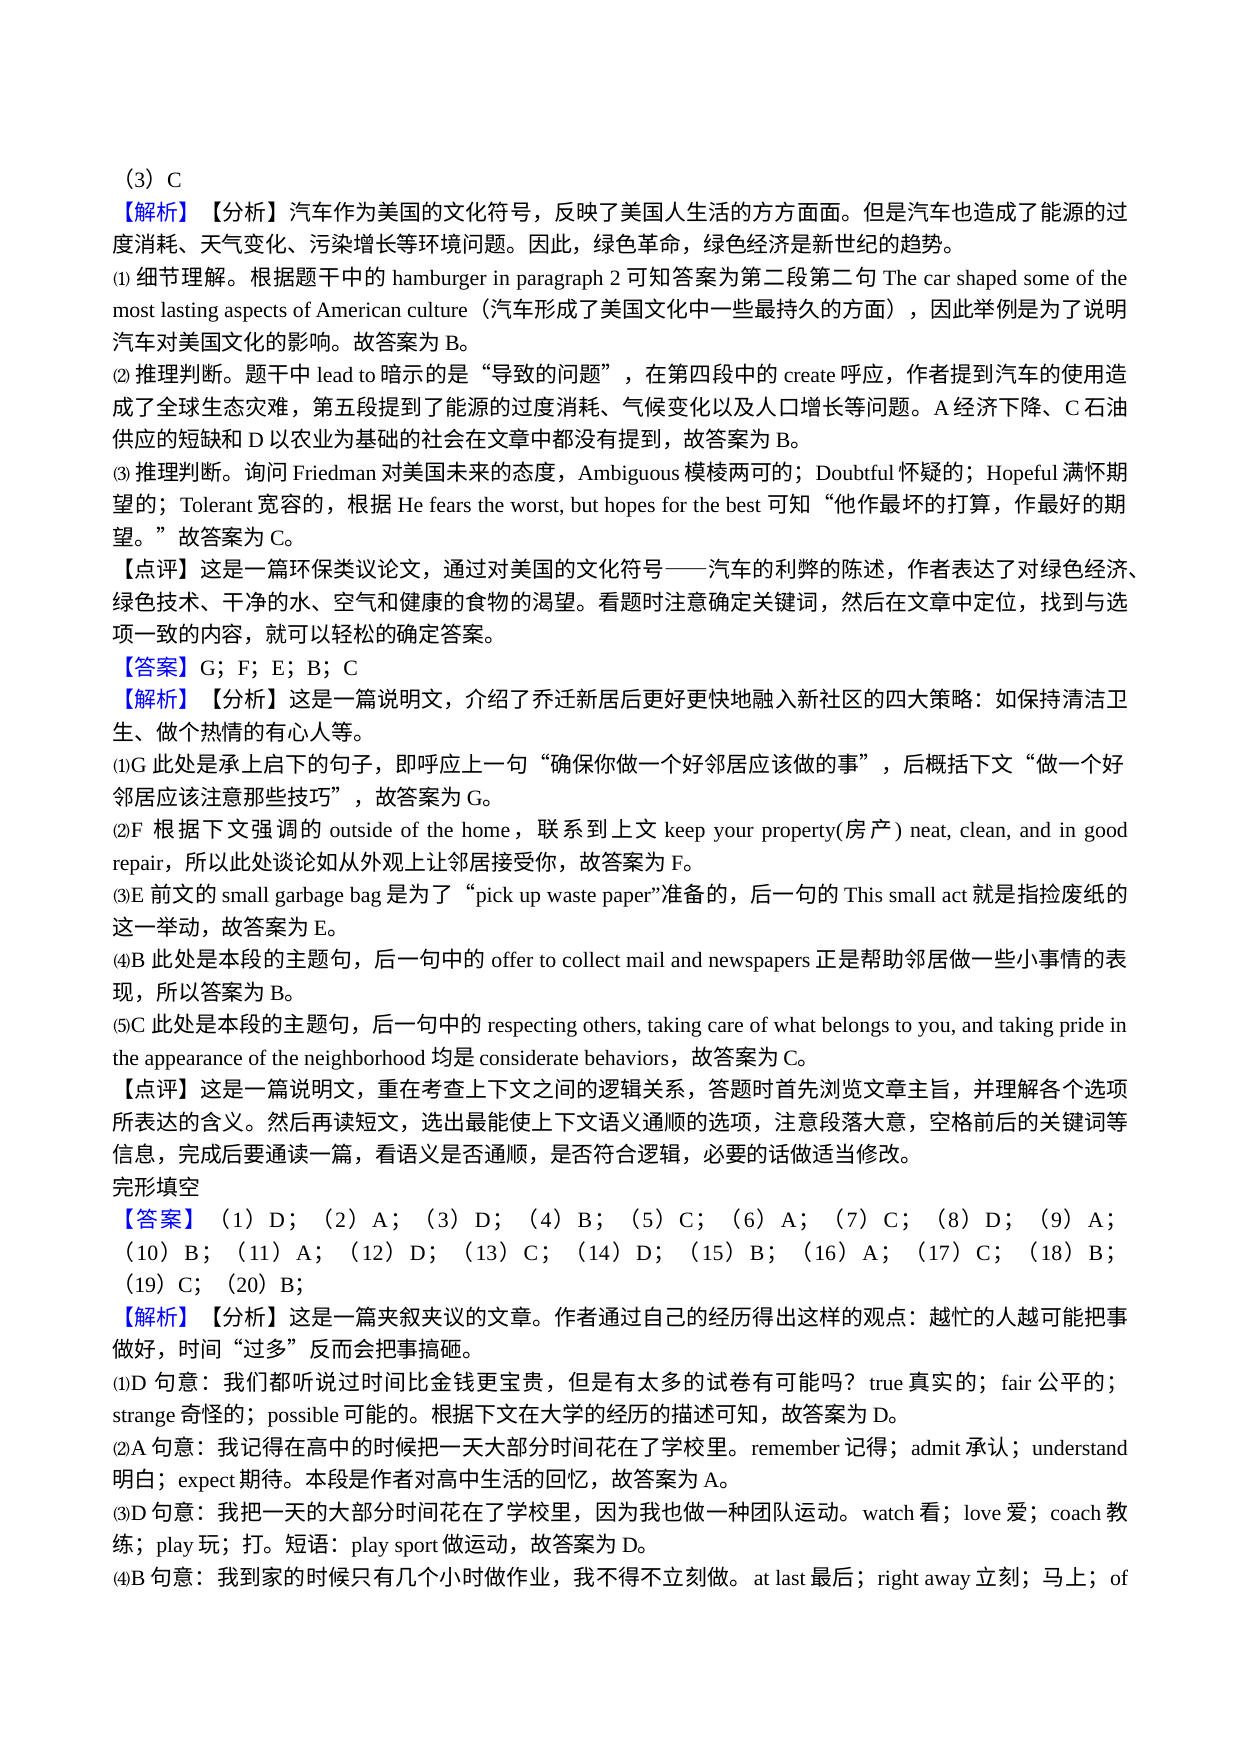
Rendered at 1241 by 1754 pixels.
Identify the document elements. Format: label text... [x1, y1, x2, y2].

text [112, 1299, 1128, 1592]
text 【答案】（1）D；（2）A；（3）D；（4）B；（5）C；（6）A；（7）C；（8）D；（9）A；（10）B；（11）A；（12）D；（13）C；（14）D；（15）B；（16）A；（17）C；（18）B；（19）C；（20）B； [112, 1202, 1128, 1299]
text 完形填空 [112, 1169, 1128, 1202]
text 【解析】【分析】汽车作为美国的文化符号，反映了美国人生活的方方面面。但是汽车也造成了能源的过度消耗、天气变化、污染增长等环境问题。因此，绿色革命，绿色经济是新世纪的趋势。 ⑴细节理解。根据题干中的hamburger in paragraph 2可知答案为第二段第二句The car shaped some of the most lasting aspects of American culture（汽车形成了美国文化中一些最持久的方面），因此举例是为了说明 汽车对美国文化的影响。故答案为B。 ⑵推理判断。题干中lead to暗示的是“导致的问题”，在第四段中的create呼应，作者提到汽车的使用造成了全球生态灾难，第五段提到了能源的过度消耗、气候变化以及人口增长等问题。A经济下降、C石油供应的短缺和D以农业为基础的社会在文章中都没有提到，故答案为B。 ⑶推理判断。询问Friedman对美国未来的态度，Ambiguous模棱两可的；Doubtful怀疑的；Hopeful满怀期望的；Tolerant宽容的，根据He fears the worst, but hopes for the best可知“他作最坏的打算，作最好的期望。”故答案为C。 【点评】这是一篇环保类议论文，通过对美国的文化符号——汽车的利弊的陈述，作者表达了对绿色经济、绿色技术、干净的水、空气和健康的食物的渴望。看题时注意确定关键词，然后在文章中定位，找到与选项一致的内容，就可以轻松的确定答案。 [112, 194, 1128, 649]
text 【解析】【分析】这是一篇说明文，介绍了乔迁新居后更好更快地融入新社区的四大策略：如保持清洁卫生、做个热情的有心人等。 ⑴G 此处是承上启下的句子，即呼应上一句“确保你做一个好邻居应该做的事”，后概括下文“做一个好邻居应该注意那些技巧”，故答案为G。 ⑵F 根据下文强调的outside of the home，联系到上文keep your property(房产) neat, clean, and in good repair，所以此处谈论如从外观上让邻居接受你，故答案为F。 ⑶E 前文的small garbage bag是为了“pick up waste paper”准备的，后一句的This small act就是指捡废纸的这一举动，故答案为E。 ⑷B 此处是本段的主题句，后一句中的offer to collect mail and newspapers正是帮助邻居做一些小事情的表现，所以答案为B。 ⑸C 此处是本段的主题句，后一句中的respecting others, taking care of what belongs to you, and taking pride in the appearance of the neighborhood 均是considerate behaviors，故答案为C。 【点评】这是一篇说明文，重在考查上下文之间的逻辑关系，答题时首先浏览文章主旨，并理解各个选项所表达的含义。然后再读短文，选出最能使上下文语义通顺的选项，注意段落大意，空格前后的关键词等信息，完成后要通读一篇，看语义是否通顺，是否符合逻辑，必要的话做适当修改。 [112, 682, 1128, 1169]
text 【答案】G；F；E；B；C [112, 649, 1128, 682]
text 【答案】（1）B （2）B （3）C [112, 162, 1128, 194]
